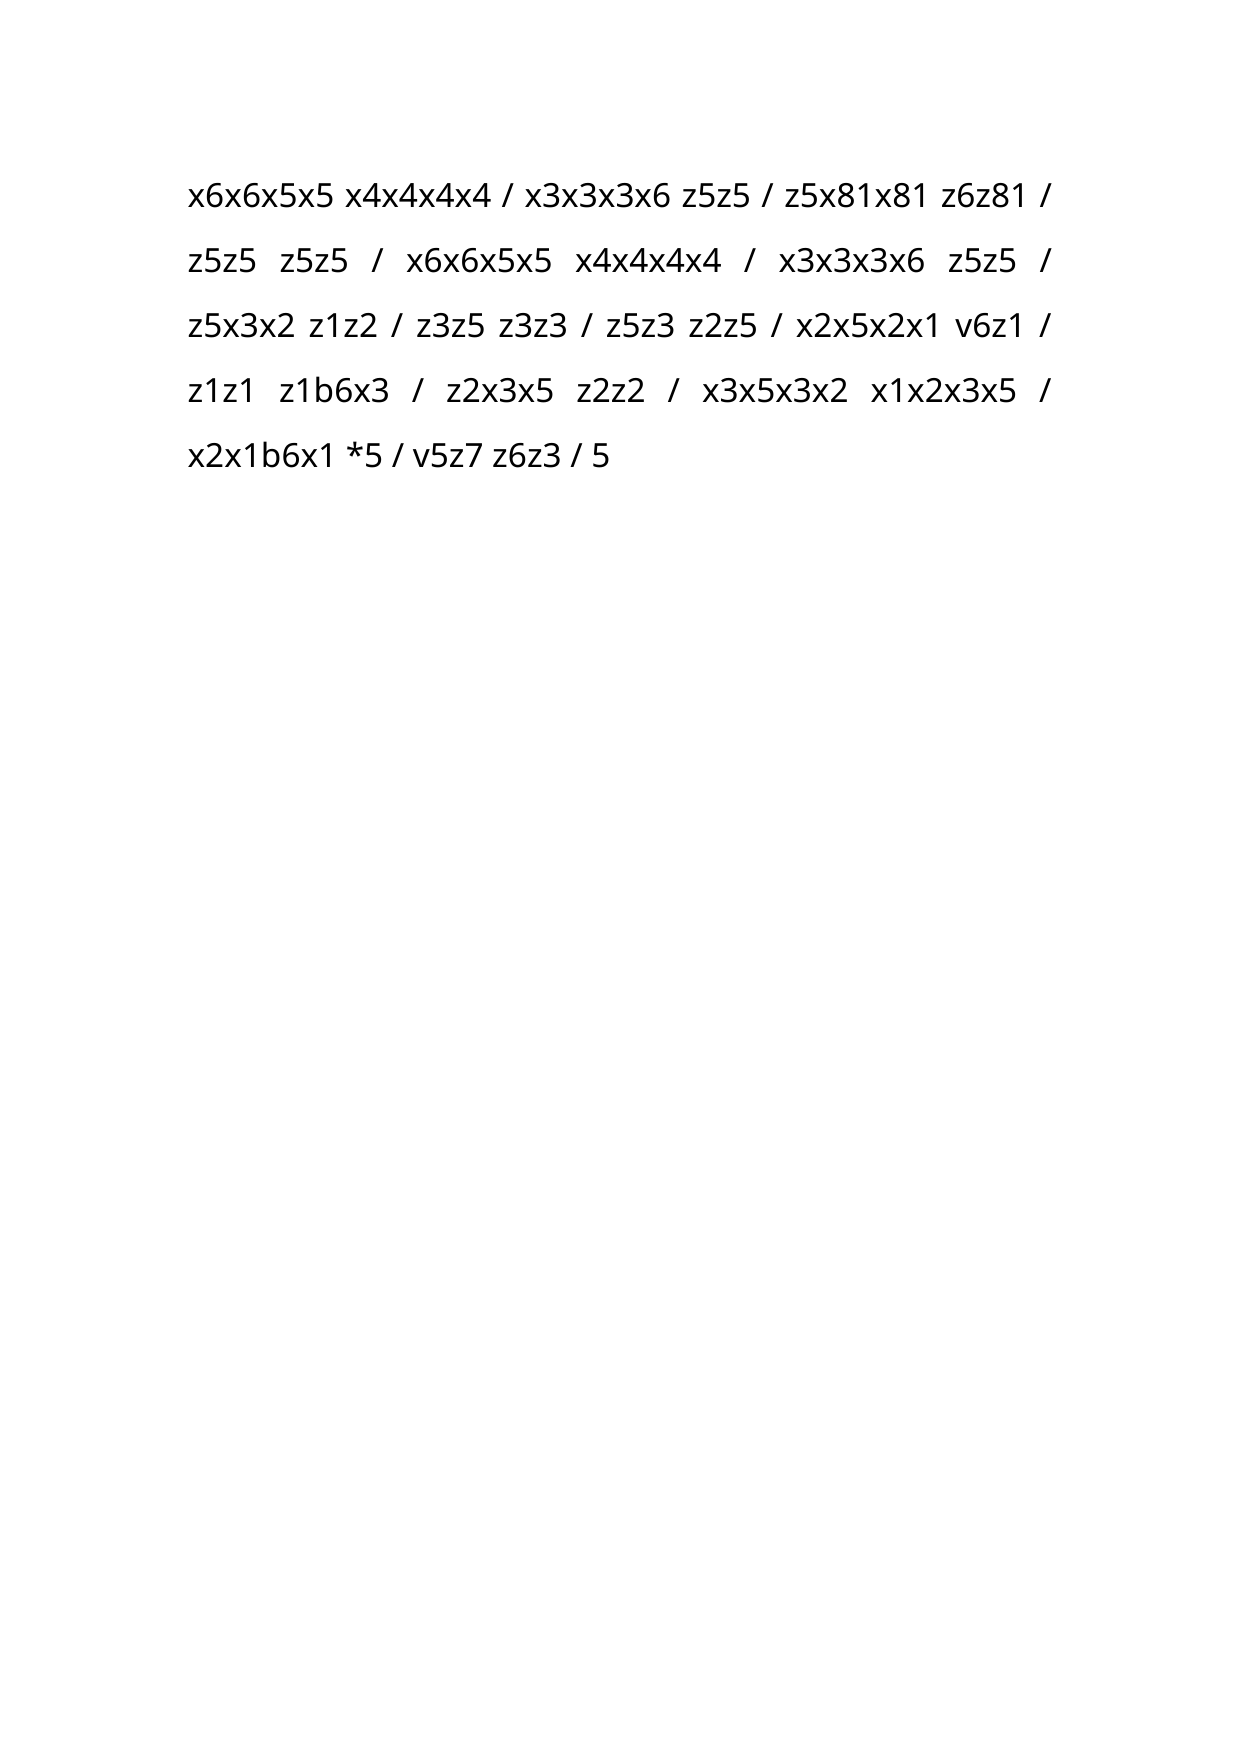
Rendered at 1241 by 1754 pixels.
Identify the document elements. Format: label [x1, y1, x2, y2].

text [187, 162, 1053, 487]
